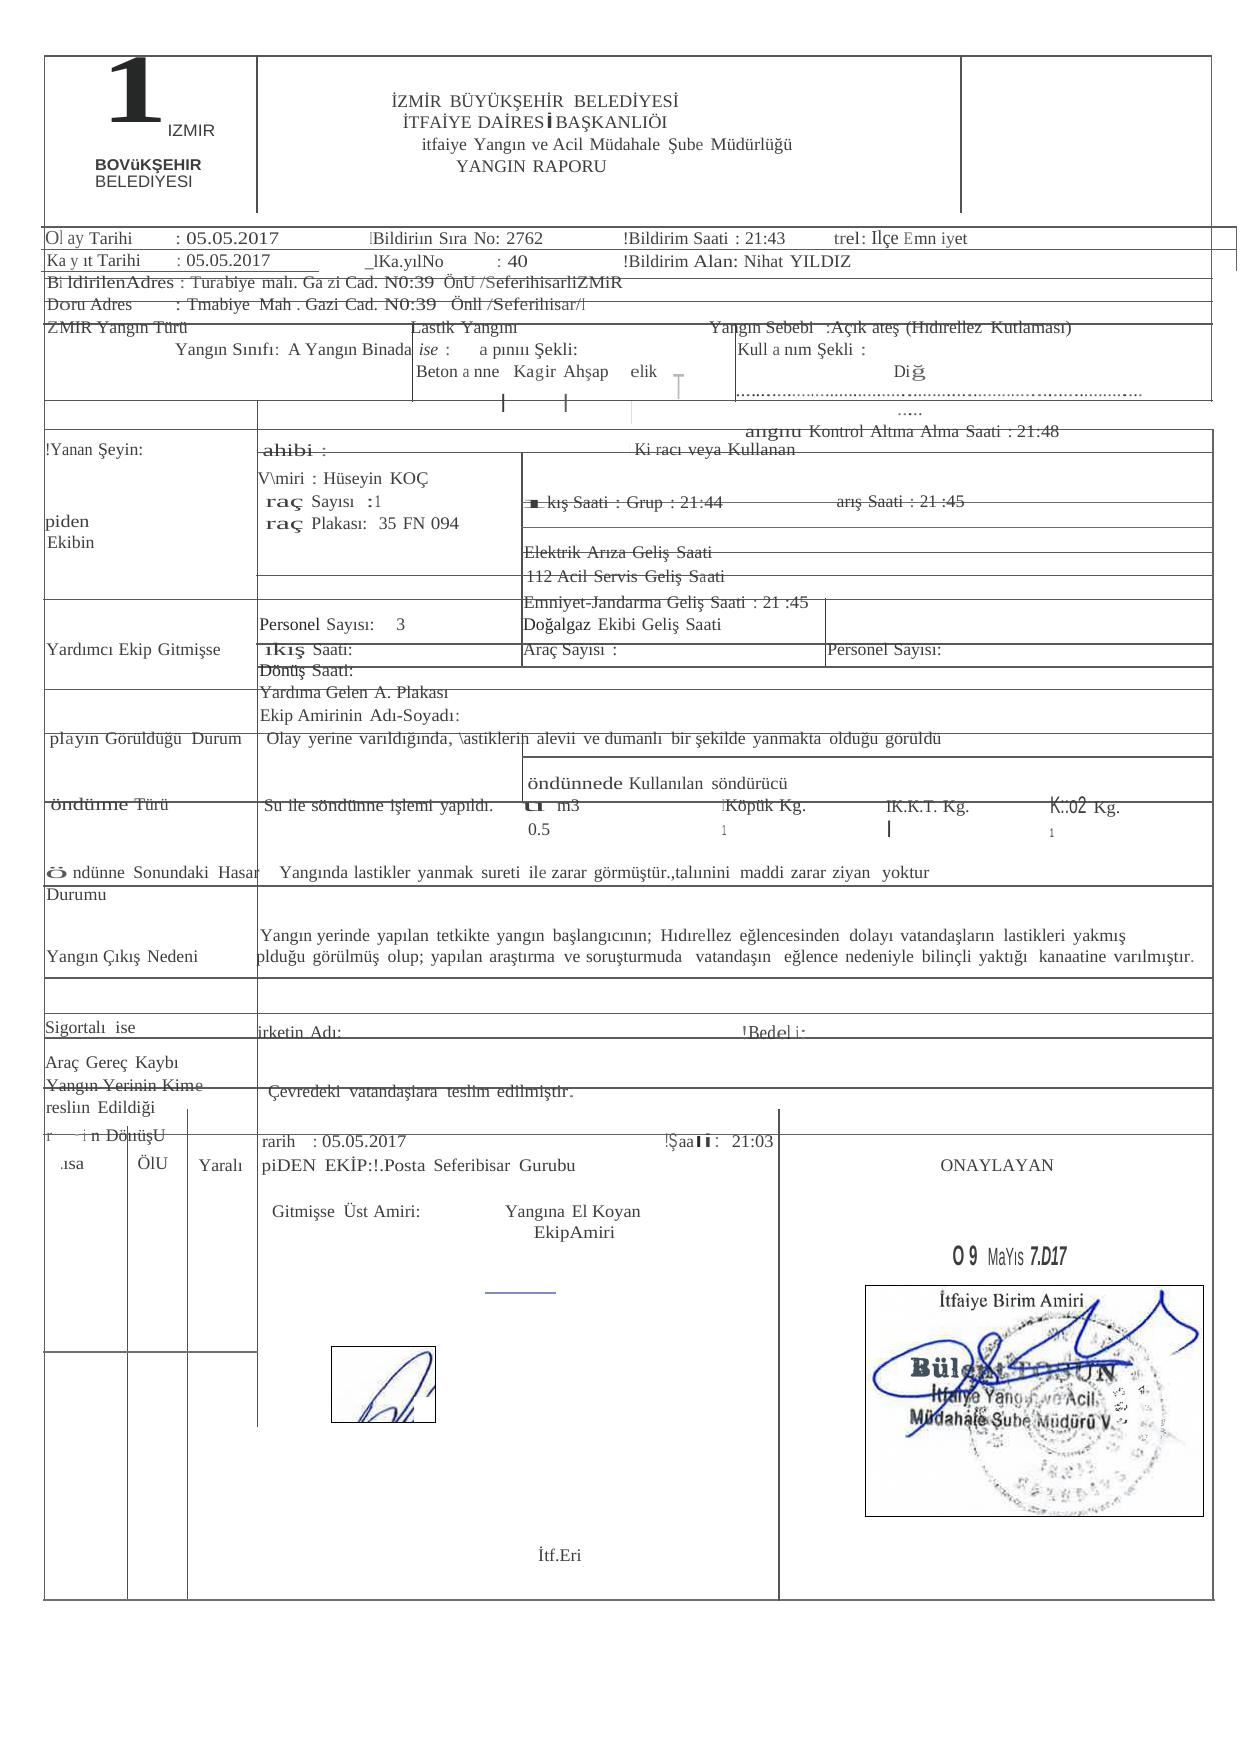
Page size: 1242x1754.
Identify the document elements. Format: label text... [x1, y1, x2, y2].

text Emniyet-Jandarma Geliş Saati : 21 :45 [523, 592, 815, 612]
text Doru Adres : Tmabiye Mah . Gazi Cad. N0:39 Önll /Seferilıisar/I ZMIR Yangın Türü Lastik Yangını Yangın Sınıfı: A Yangın Binada ise : a pınııı Şekli: [47, 294, 628, 359]
text Bi ldirilenAdres : Turabiye malı. Ga zi Cad. N0:39 ÖnU /SeferihisarliZMiR [47, 272, 659, 292]
text Yangın Sebebi :Açık ateş (Hıdırellez Kutlaması) Kull a nım Şekli : [709, 317, 1080, 359]
text 1IZMIR BOVüKŞEHIR BELEDIYESI [95, 49, 219, 191]
text 0.5 1 [528, 819, 809, 839]
text Yardımcı Ekip Gitmişse ıkış Saati: Araç Sayısı : Personel Sayısı: Dönüş Saati: [46, 638, 952, 680]
picture [332, 1347, 435, 1422]
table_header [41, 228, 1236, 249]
text EkipAmiri [192, 1222, 615, 1243]
text r ·i n DöııüşU [46, 1124, 206, 1145]
text Ekibin [47, 532, 102, 552]
text ıkış Saati : Grup : 21:44 [522, 492, 810, 512]
text irketin Adı: [257, 1022, 578, 1042]
text !Bedel i: [741, 1021, 1227, 1043]
text Çevredeki vatandaşiara teslim edilmiştir. rarih : 05.05.2017 [262, 1051, 581, 1151]
text ı ı [29, 381, 567, 418]
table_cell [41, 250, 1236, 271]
text Beton a nne Kagir Ahşap elik [411, 362, 662, 381]
text raç Sayısı :1 [265, 491, 459, 511]
text O 9 MaYıs 7.D17 [952, 1239, 1227, 1271]
text !Şaaıi: 21:03 [664, 1127, 1227, 1151]
text Durumu [46, 884, 1227, 904]
text Yangın Çıkış Nedeni plduğu görülmüş olup; yapılan araştırma ve soruşturmuda vatandaşın eğlence nedeniyle bilinçli yaktığı kanaatine varılmıştır. [46, 946, 1227, 966]
text raç Plakası: 35 FN 094 [265, 512, 464, 533]
text Yangın yerinde yapılan tetkikte yangın başlangıcının; Hıdırellez eğlencesinden dolayı vatandaşların lastikleri yakmış [260, 924, 1227, 945]
text İtf.Eri [192, 1545, 581, 1565]
text 112 Acil Servis Geliş Saati [526, 566, 810, 587]
text Yardıma Gelen A. Plakası [259, 682, 1227, 702]
text itfaiye Yangın ve Acil Müdahale Şube Müdürlüğü [422, 133, 1227, 154]
text Personel Sayısı: 3 Doğalgaz Ekibi Geliş Saati [259, 614, 1227, 634]
text ONAYLAYAN [940, 1154, 1227, 1175]
text öndünnede Kullanılan söndürücü [527, 772, 809, 793]
text YANGIN RAPORU [450, 155, 612, 175]
text piden [45, 511, 97, 531]
text İZMİR BÜYÜKŞEHİR BELEDİYESİ İTFAİYE DAİRESİBAŞKANLIÖI [387, 91, 683, 132]
text 1 [1050, 826, 1227, 840]
text !Yanan Şeyin: ahibi : I Ki racı veya Kullanan [45, 441, 1227, 460]
text Araç Gereç Kaybı Yangın Yerinin Kime resliın Edildiği [45, 1052, 209, 1118]
text arış Saati : 21 :45 [836, 491, 1227, 511]
text Diğ ....................................................................................... [674, 362, 1145, 419]
text Elektrik Arıza Geliş Saati [524, 541, 810, 562]
text öndüıme Türü [50, 793, 175, 814]
text Su ile söndünne işlemi yapıldı. u m3 IKöpük Kg. [263, 794, 814, 815]
text .ısa ÖlU [60, 1153, 173, 1173]
text Ekip Amirinin Adı-Soyadı: [259, 704, 1227, 725]
text playın Görüldüğü Durum Olay yerine varıldığında, \astiklerin alevii ve dumanlı bir şekilde yanmakta olduğu görüldü [41, 727, 949, 747]
text Gitmişse Üst Amiri: Yangına El Koyan [272, 1200, 651, 1221]
text aııgııu Kontrol Altına Alma Saati : 21:48 [739, 421, 1065, 441]
text V\miri : Hüseyin KOÇ [257, 467, 1227, 487]
text ı [886, 814, 972, 843]
text Yaralı piDEN EKİP:!.Posta Seferibisar Gurubu [187, 1154, 576, 1175]
text Sigortalı ise [45, 1017, 206, 1037]
text IK.K.T. Kg. [886, 796, 979, 814]
picture [866, 1286, 1203, 1516]
text ö ndünne Sonundaki Hasar Yangında lastikler yanmak sureti ile zarar görmüştür.,talıınini maddi zarar ziyan yoktur [45, 862, 1227, 883]
text K::o2 Kg. [1050, 791, 1227, 818]
